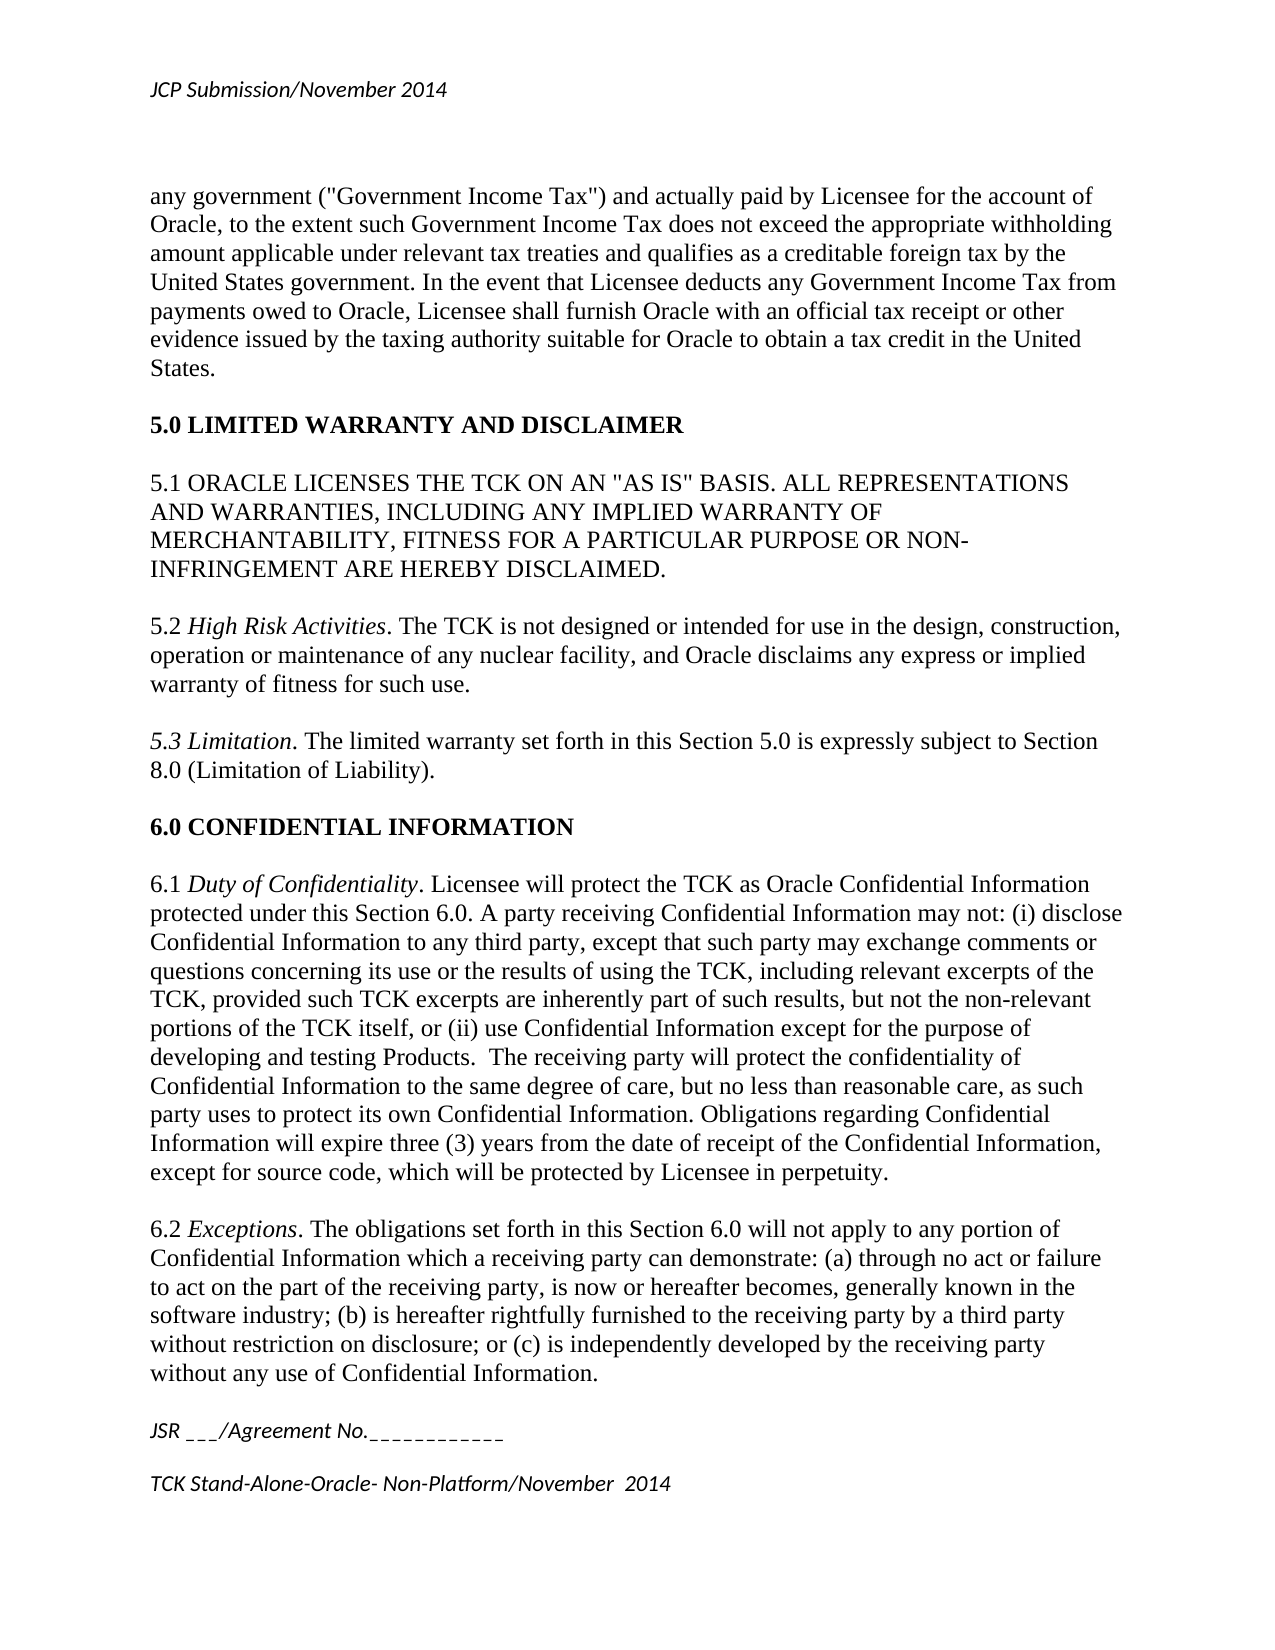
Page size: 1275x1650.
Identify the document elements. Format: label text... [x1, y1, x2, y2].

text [150, 181, 1125, 382]
text 5.0 LIMITED WARRANTY AND DISCLAIMER [150, 411, 1125, 439]
text 6.1 Duty of Confidentiality. Licensee will protect the TCK as Oracle Confidential Information protected under this Section 6.0. A party receiving Confidential Information may not: (i) disclose Confidential Information to any third party, except that such party may exchange comments or questions concerning its use or the results of using the TCK, including relevant excerpts of the TCK, provided such TCK excerpts are inherently part of such results, but not the non-relevant portions of the TCK itself, or (ii) use Confidential Information except for the purpose of developing and testing Products. The receiving party will protect the confidentiality of Confidential Information to the same degree of care, but no less than reasonable care, as such party uses to protect its own Confidential Information. Obligations regarding Confidential Information will expire three (3) years from the date of receipt of the Confidential Information, except for source code, which will be protected by Licensee in perpetuity. [150, 869, 1125, 1186]
text 5.1 ORACLE LICENSES THE TCK ON AN "AS IS" BASIS. ALL REPRESENTATIONS AND WARRANTIES, INCLUDING ANY IMPLIED WARRANTY OF MERCHANTABILITY, FITNESS FOR A PARTICULAR PURPOSE OR NON-INFRINGEMENT ARE HEREBY DISCLAIMED. [150, 468, 1125, 583]
text 6.2 Exceptions. The obligations set forth in this Section 6.0 will not apply to any portion of Confidential Information which a receiving party can demonstrate: (a) through no act or failure to act on the part of the receiving party, is now or hereafter becomes, generally known in the software industry; (b) is hereafter rightfully furnished to the receiving party by a third party without restriction on disclosure; or (c) is independently developed by the receiving party without any use of Confidential Information. [150, 1214, 1125, 1387]
text 5.2 High Risk Activities. The TCK is not designed or intended for use in the design, construction, operation or maintenance of any nuclear facility, and Oracle disclaims any express or implied warranty of fitness for such use. [150, 611, 1125, 698]
text 5.3 Limitation. The limited warranty set forth in this Section 5.0 is expressly subject to Section 8.0 (Limitation of Liability). [150, 726, 1125, 784]
text 6.0 CONFIDENTIAL INFORMATION [150, 812, 1125, 841]
